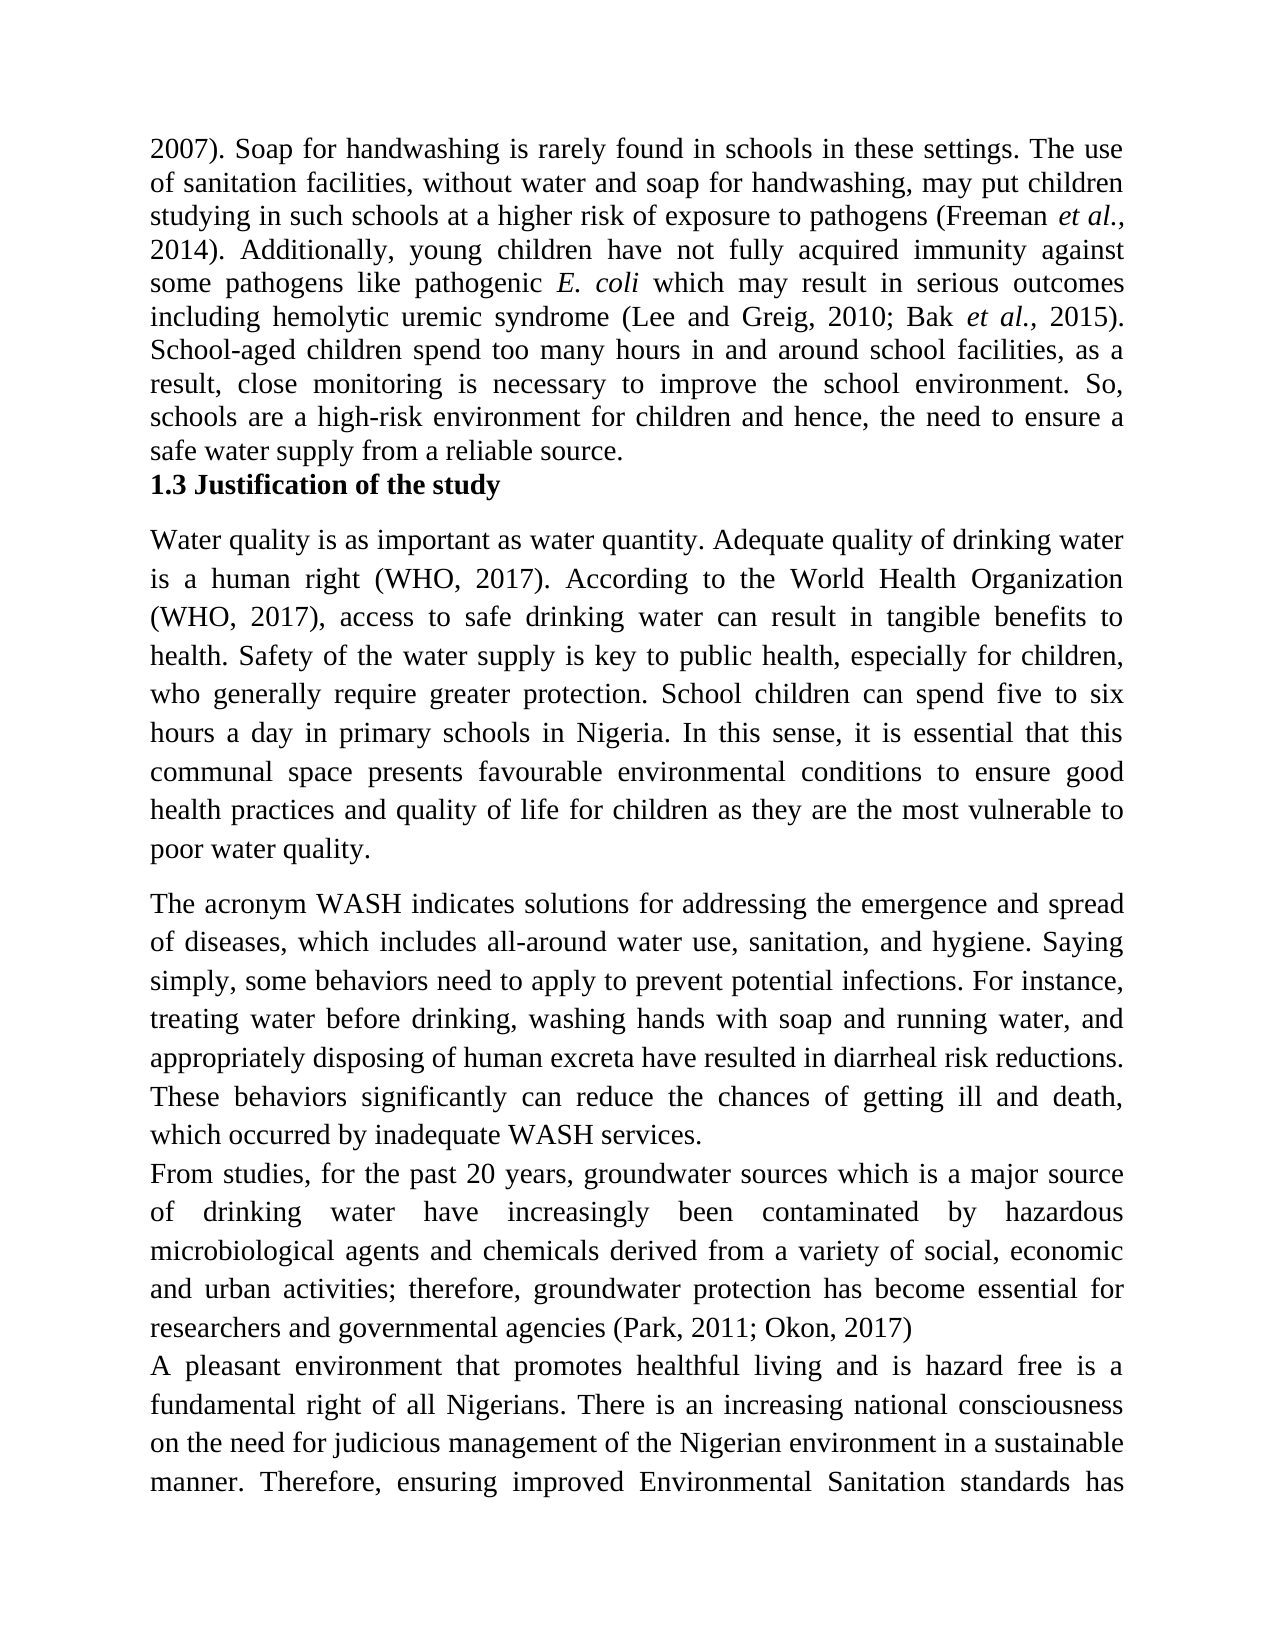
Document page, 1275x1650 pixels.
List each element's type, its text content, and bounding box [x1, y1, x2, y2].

text The acronym WASH indicates solutions for addressing the emergence and spread of diseases, which includes all-around water use, sanitation, and hygiene. Saying simply, some behaviors need to apply to prevent potential infections. For instance, treating water before drinking, washing hands with soap and running water, and appropriately disposing of human excreta have resulted in diarrheal risk reductions. These behaviors significantly can reduce the chances of getting ill and death, which occurred by inadequate WASH services. [150, 886, 1125, 1151]
text From studies, for the past 20 years, groundwater sources which is a major source of drinking water have increasingly been contaminated by hazardous microbiological agents and chemicals derived from a variety of social, economic and urban activities; therefore, groundwater protection has become essential for researchers and governmental agencies (Park, 2011; Okon, 2017) [150, 1156, 1125, 1343]
text 1.3 Justification of the study [150, 467, 1125, 501]
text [150, 131, 1125, 467]
text Water quality is as important as water quantity. Adequate quality of drinking water is a human right (WHO, 2017). According to the World Health Organization (WHO, 2017), access to safe drinking water can result in tangible benefits to health. Safety of the water supply is key to public health, especially for children, who generally require greater protection. School children can spend five to six hours a day in primary schools in Nigeria. In this sense, it is essential that this communal space presents favourable environmental conditions to ensure good health practices and quality of life for children as they are the most vulnerable to poor water quality. [150, 522, 1125, 864]
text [150, 1348, 1125, 1498]
